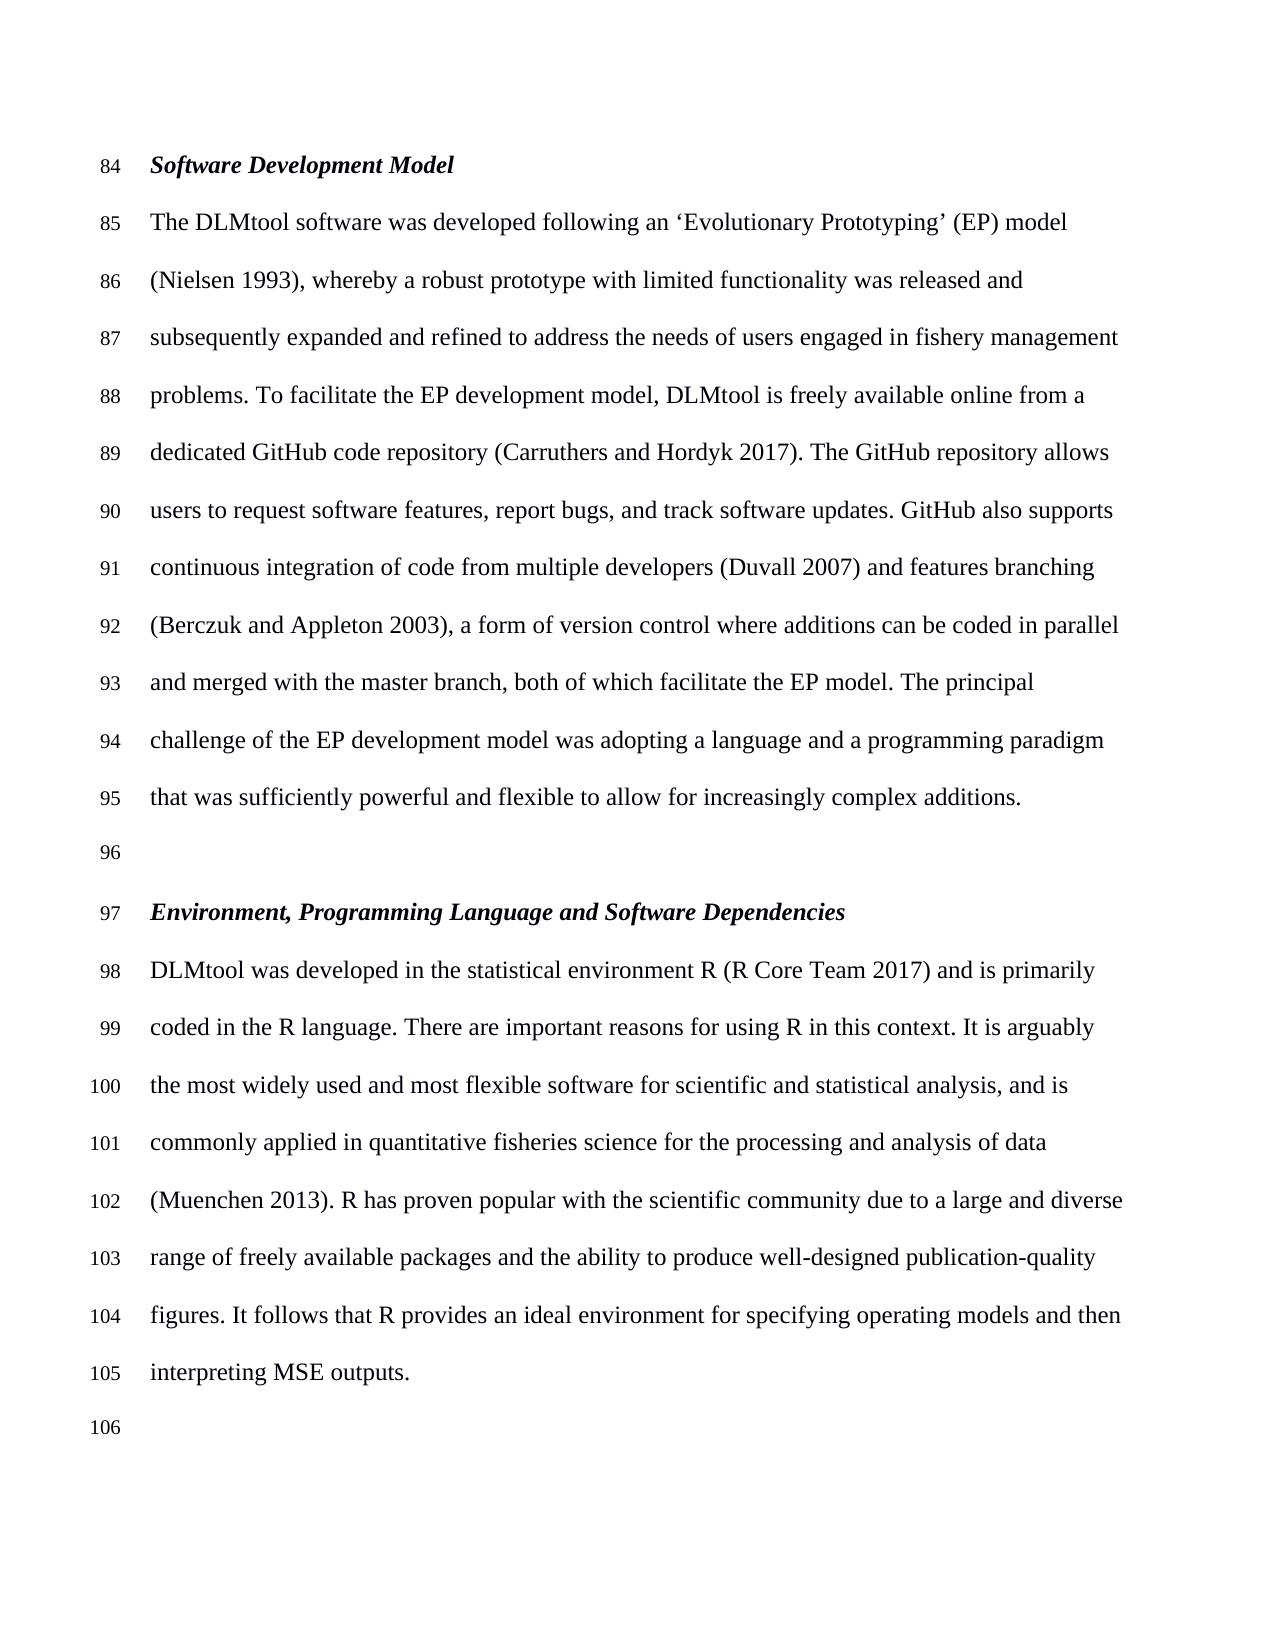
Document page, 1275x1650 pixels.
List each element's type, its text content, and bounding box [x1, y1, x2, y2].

text Environment, Programming Language and Software Dependencies [150, 897, 1125, 926]
text Software Development Model [150, 150, 1125, 179]
text The DLMtool software was developed following an ‘Evolutionary Prototyping’ (EP) model (Nielsen 1993), whereby a robust prototype with limited functionality was released and subsequently expanded and refined to address the needs of users engaged in fishery management problems. To facilitate the EP development model, DLMtool is freely available online from a dedicated GitHub code repository (Carruthers and Hordyk 2017). The GitHub repository allows users to request software features, report bugs, and track software updates. GitHub also supports continuous integration of code from multiple developers (Duvall 2007) and features branching (Berczuk and Appleton 2003), a form of version control where additions can be coded in parallel and merged with the master branch, both of which facilitate the EP model. The principal challenge of the EP development model was adopting a language and a programming paradigm that was sufficiently powerful and flexible to allow for increasingly complex additions. [150, 207, 1125, 811]
text DLMtool was developed in the statistical environment R (R Core Team 2017) and is primarily coded in the R language. There are important reasons for using R in this context. It is arguably the most widely used and most flexible software for scientific and statistical analysis, and is commonly applied in quantitative fisheries science for the processing and analysis of data (Muenchen 2013). R has proven popular with the scientific community due to a large and diverse range of freely available packages and the ability to produce well-designed publication-quality figures. It follows that R provides an ideal environment for specifying operating models and then interpreting MSE outputs. [150, 955, 1125, 1386]
